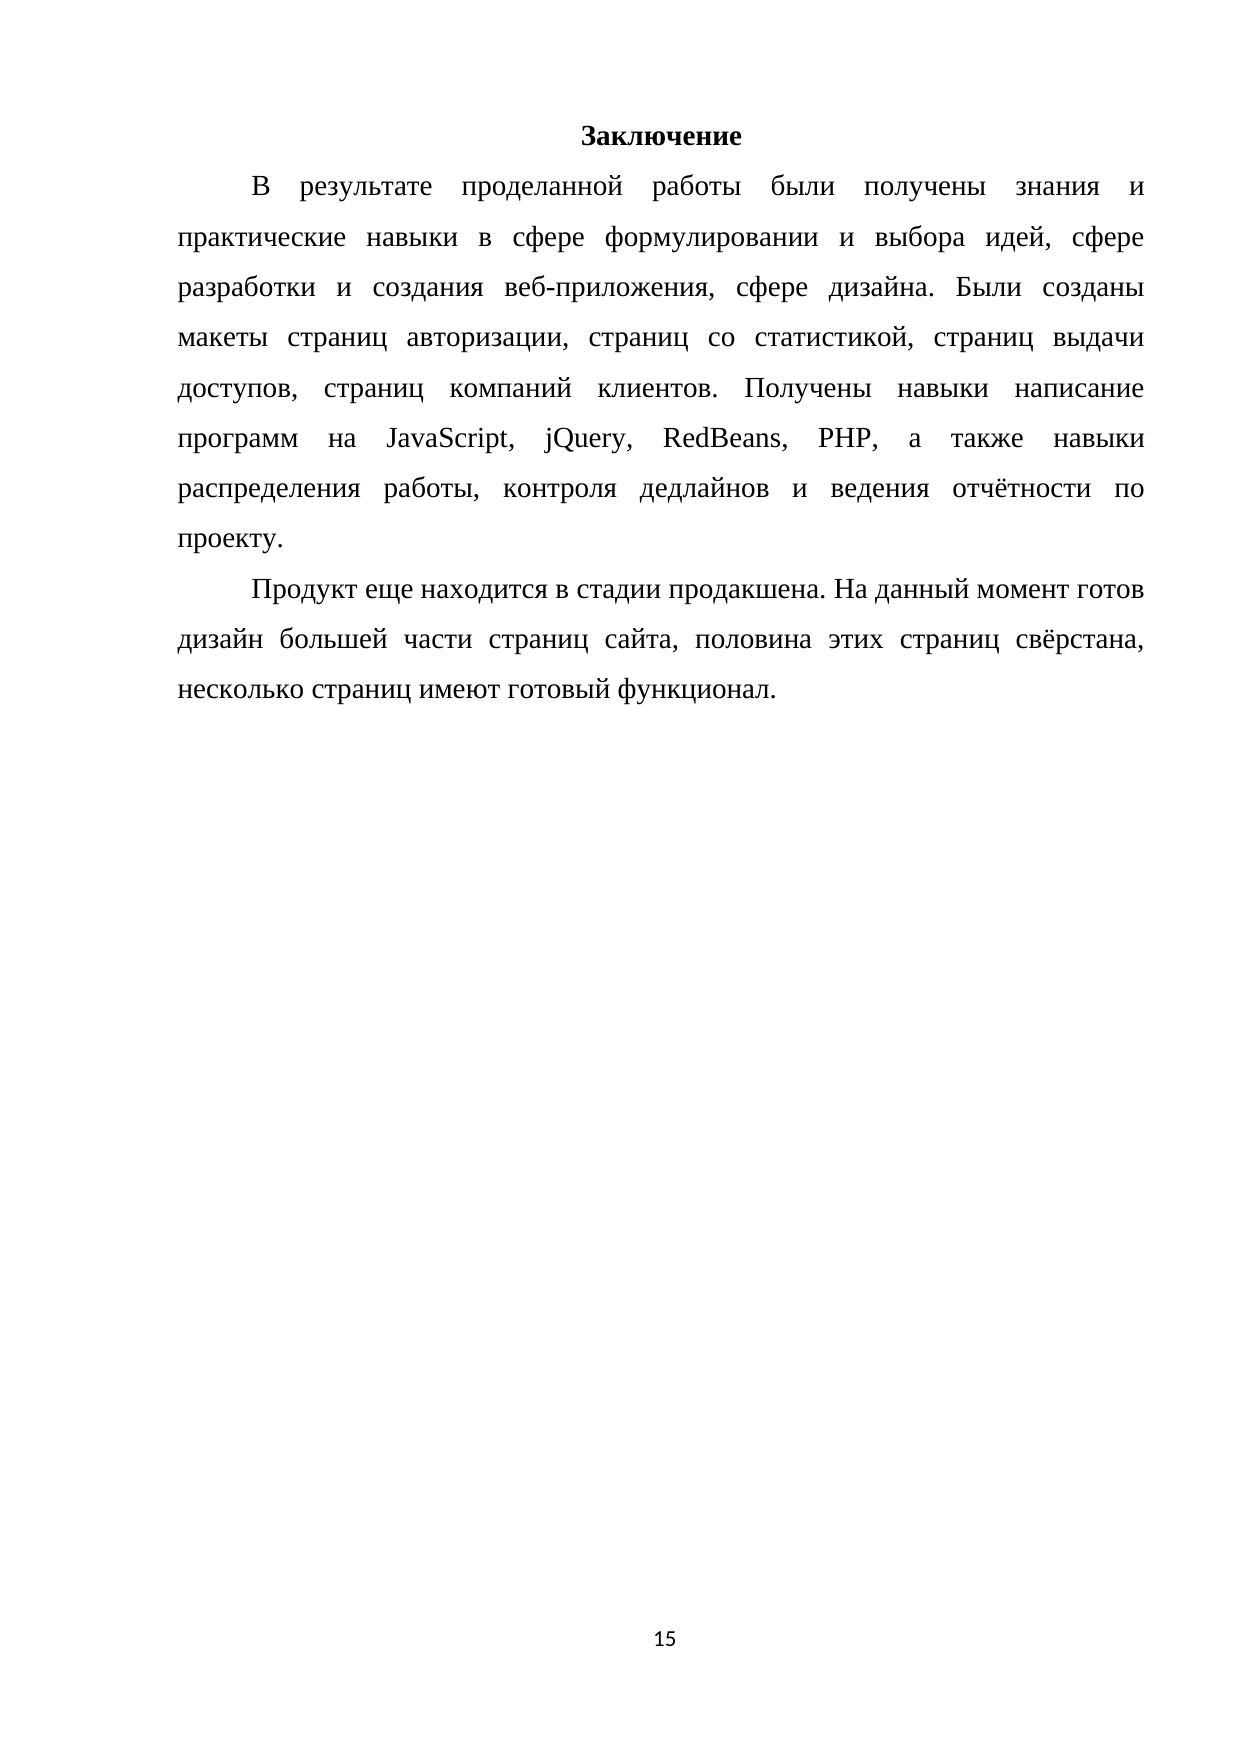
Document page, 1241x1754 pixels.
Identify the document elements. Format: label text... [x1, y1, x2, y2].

subtitle Заключение [177, 118, 1145, 152]
text Продукт еще находится в стадии продакшена. На данный момент готов дизайн большей части страниц сайта, половина этих страниц свёрстана, несколько страниц имеют готовый функционал. [177, 571, 1145, 705]
text В результате проделанной работы были получены знания и практические навыки в сфере формулировании и выбора идей, сфере разработки и создания веб-приложения, сфере дизайна. Были созданы макеты страниц авторизации, страниц со статистикой, страниц выдачи доступов, страниц компаний клиентов. Получены навыки написание программ на JavaScript, jQuery, RedBeans, PHP, а также навыки распределения работы, контроля дедлайнов и ведения отчётности по проекту. [177, 168, 1145, 554]
